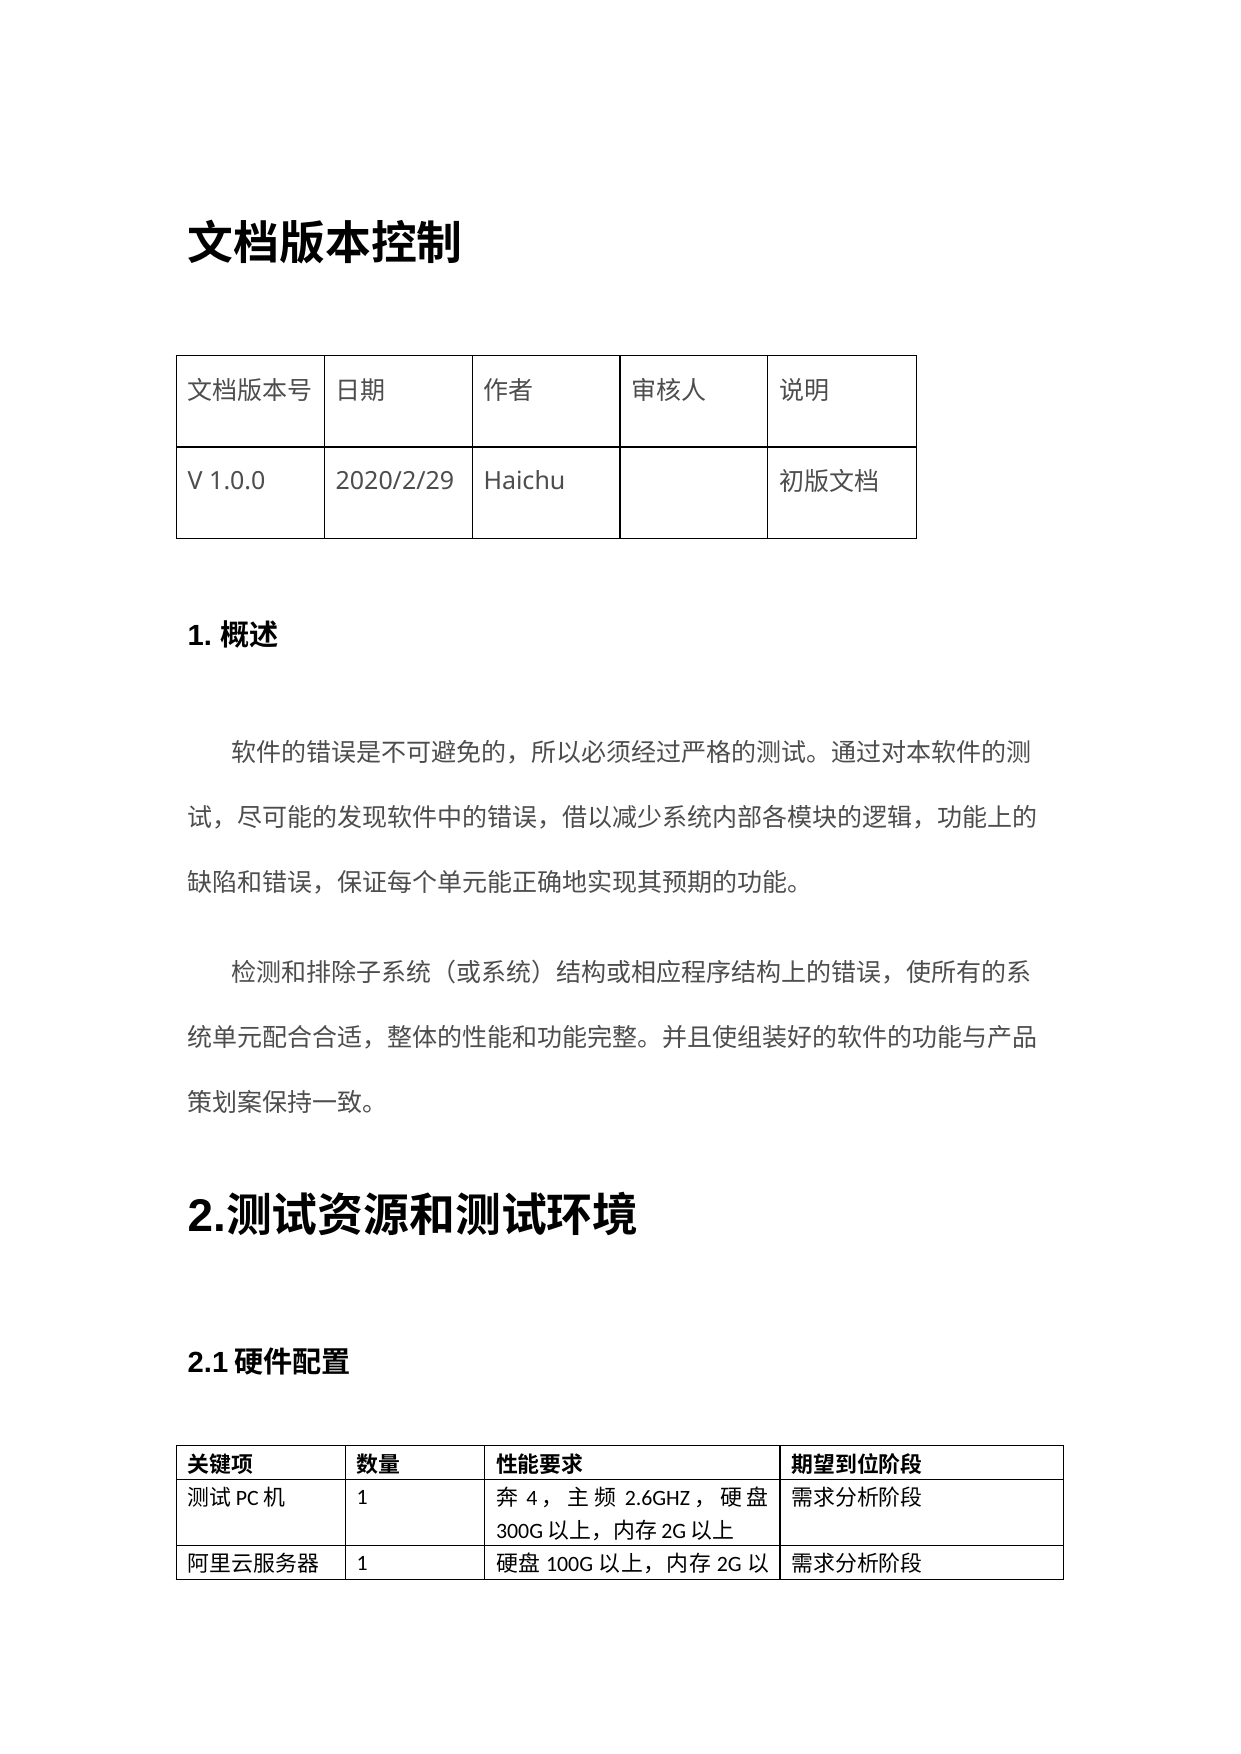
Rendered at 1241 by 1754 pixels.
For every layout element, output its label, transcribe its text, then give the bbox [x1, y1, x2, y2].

table_header 审核人 [621, 356, 767, 446]
table_cell 1 [346, 1480, 484, 1545]
table_cell 2020/2/29 [325, 448, 472, 537]
table_header 数量 [346, 1446, 484, 1479]
table_cell V 1.0.0 [177, 448, 324, 537]
subtitle 文档版本控制 [187, 191, 1053, 289]
table_cell 需求分析阶段 [781, 1546, 1063, 1578]
subtitle 2.1硬件配置 [187, 1327, 1053, 1392]
table_header 关键项 [177, 1446, 345, 1479]
table_cell 测试PC机 [177, 1480, 345, 1545]
table_cell 奔4，主频2.6GHZ，硬盘300G以上，内存2G以上 [485, 1480, 779, 1545]
table_cell 需求分析阶段 [781, 1480, 1063, 1545]
table_cell Haichu [473, 448, 619, 537]
table_cell [621, 448, 767, 537]
text 检测和排除子系统（或系统）结构或相应程序结构上的错误，使所有的系统单元配合合适，整体的性能和功能完整。并且使组装好的软件的功能与产品策划案保持一致。 [187, 938, 1053, 1133]
table_header 文档版本号 [177, 356, 324, 446]
table_header 说明 [768, 356, 916, 446]
table_cell 阿里云服务器 [177, 1546, 345, 1578]
text 软件的错误是不可避免的，所以必须经过严格的测试。通过对本软件的测试，尽可能的发现软件中的错误，借以减少系统内部各模块的逻辑，功能上的缺陷和错误，保证每个单元能正确地实现其预期的功能。 [187, 718, 1053, 913]
table_cell 1 [346, 1546, 484, 1578]
subtitle 1. 概述 [187, 600, 1053, 665]
table_cell 硬盘100G以上，内存2G以上 [485, 1546, 779, 1578]
table_header 作者 [473, 356, 619, 446]
table_cell 初版文档 [768, 448, 916, 537]
table_header 性能要求 [485, 1446, 779, 1479]
table_header 日期 [325, 356, 472, 446]
subtitle 2.测试资源和测试环境 [187, 1163, 1053, 1260]
table_header 期望到位阶段 [781, 1446, 1063, 1479]
